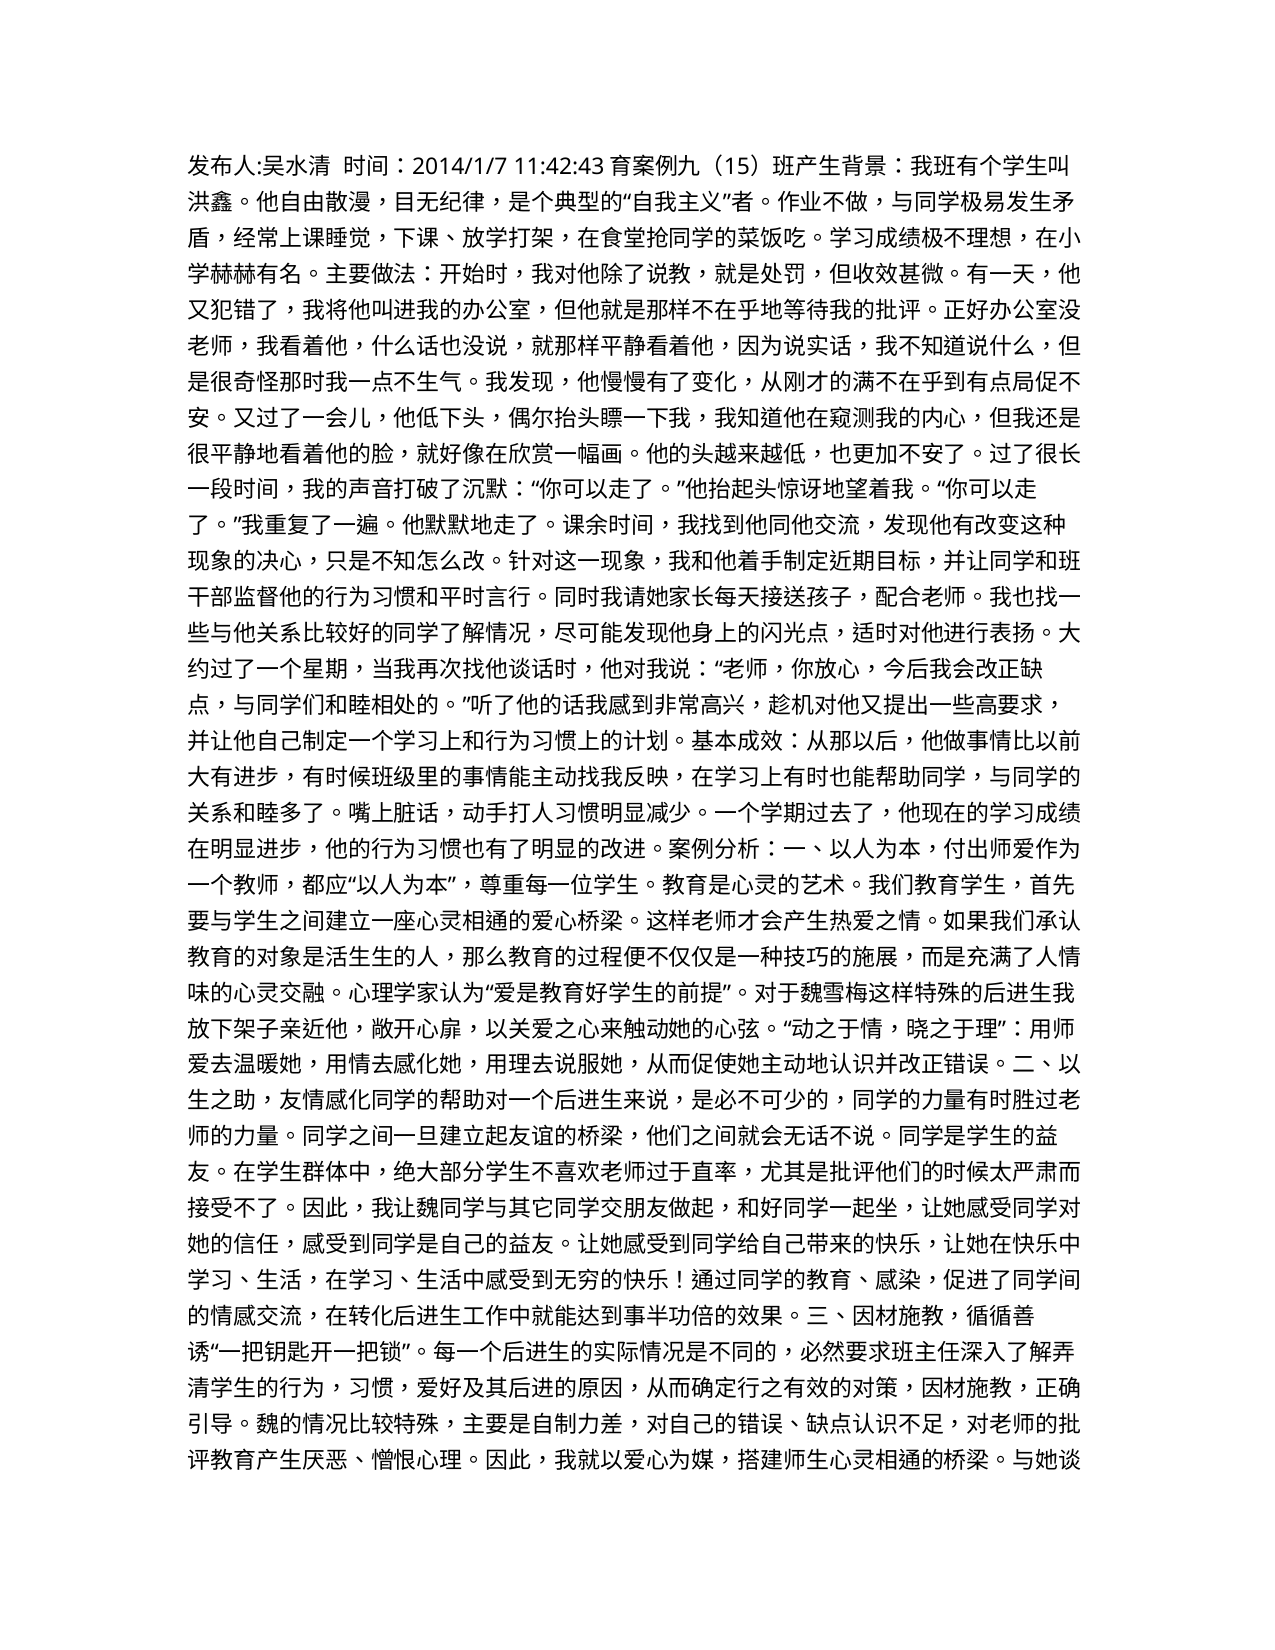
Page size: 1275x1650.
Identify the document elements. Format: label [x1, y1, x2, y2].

text [187, 150, 1087, 1475]
